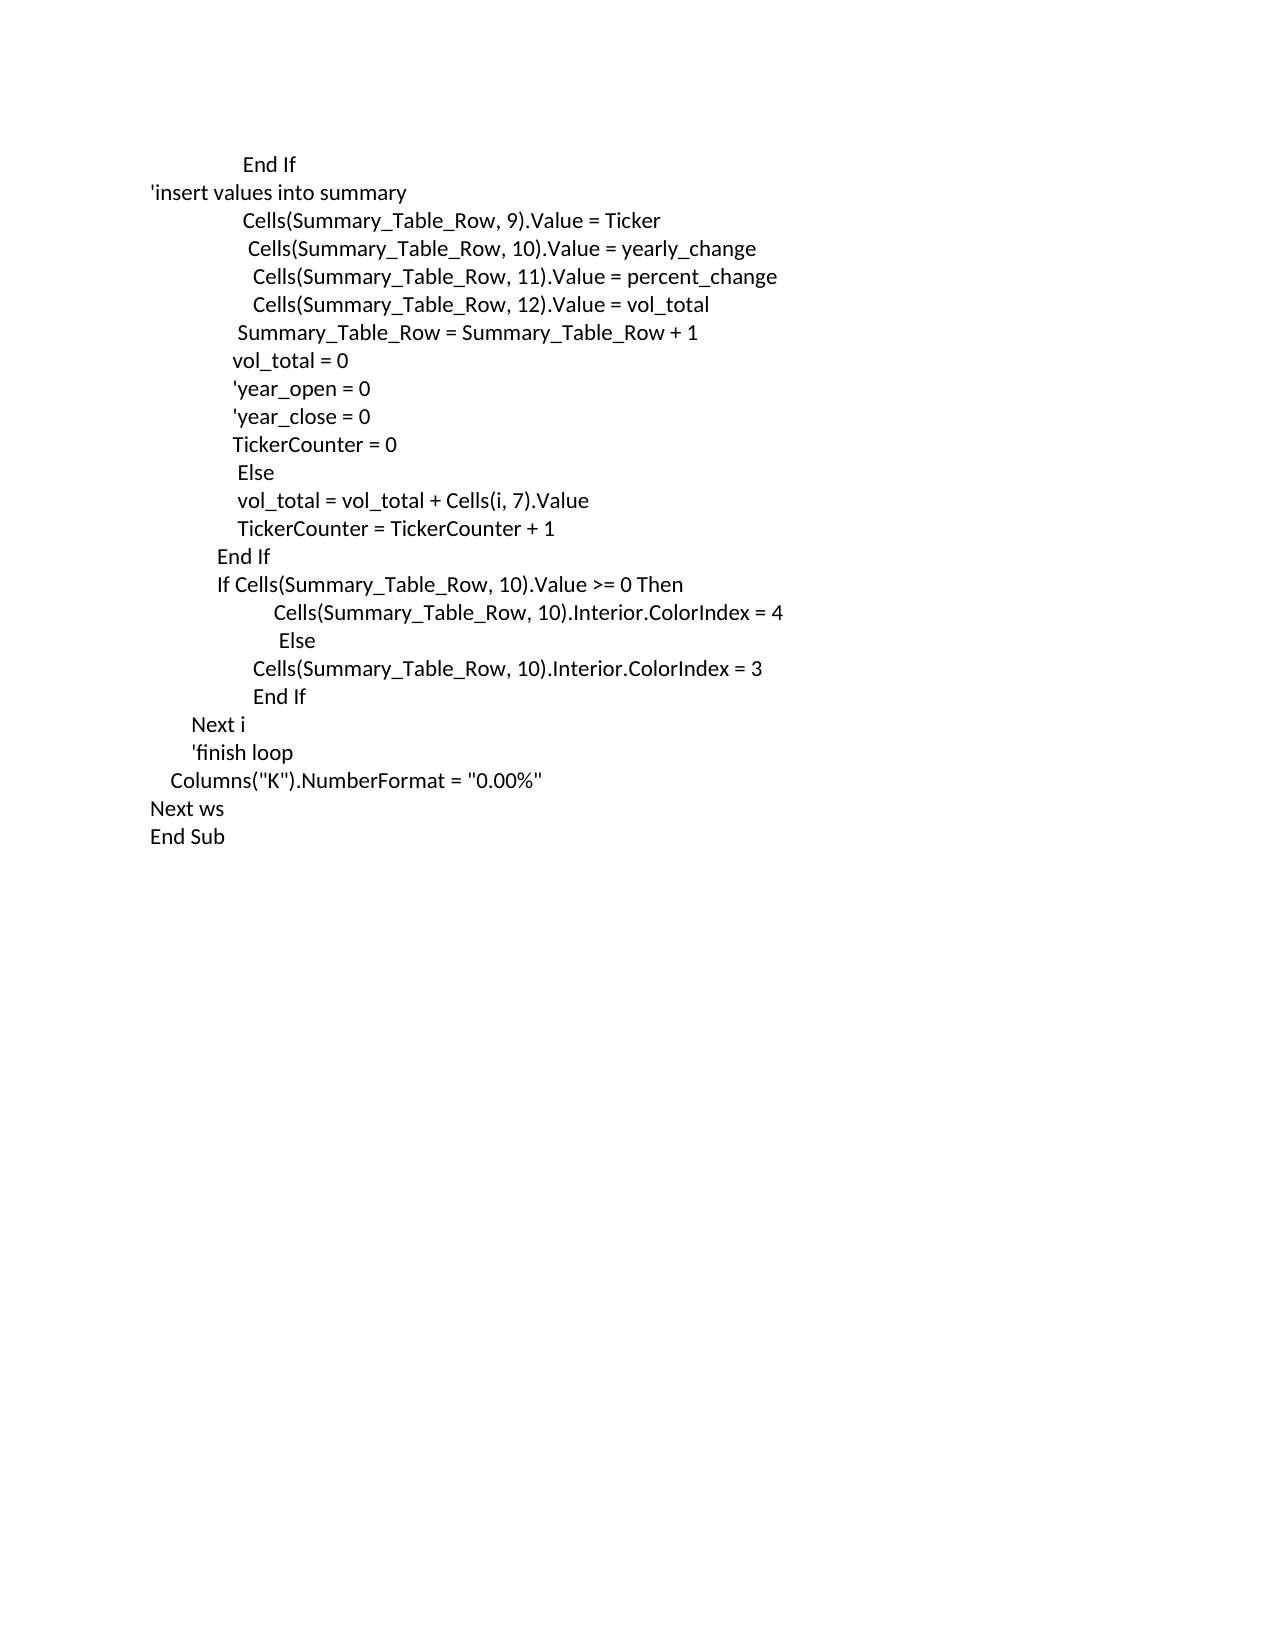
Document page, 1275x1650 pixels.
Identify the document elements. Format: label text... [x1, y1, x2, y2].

text Next ws [150, 794, 1125, 822]
text Cells(Summary_Table_Row, 11).Value = percent_change [150, 262, 1125, 290]
text 'insert values into summary [150, 178, 1125, 206]
text vol_total = 0 [150, 346, 1125, 374]
text Columns("K").NumberFormat = "0.00%" [150, 766, 1125, 794]
text Summary_Table_Row = Summary_Table_Row + 1 [150, 318, 1125, 346]
text End Sub [150, 822, 1125, 851]
text 'year_close = 0 [150, 402, 1125, 430]
text Cells(Summary_Table_Row, 10).Value = yearly_change [150, 234, 1125, 262]
text Else [150, 626, 1125, 654]
text Cells(Summary_Table_Row, 9).Value = Ticker [150, 206, 1125, 234]
text vol_total = vol_total + Cells(i, 7).Value [150, 486, 1125, 514]
text 'year_open = 0 [150, 374, 1125, 402]
text Else [150, 458, 1125, 486]
text Cells(Summary_Table_Row, 10).Interior.ColorIndex = 4 [150, 598, 1125, 626]
text Next i [150, 710, 1125, 738]
text End If [150, 542, 1125, 570]
text Cells(Summary_Table_Row, 12).Value = vol_total [150, 290, 1125, 318]
text End If [150, 682, 1125, 710]
text Cells(Summary_Table_Row, 10).Interior.ColorIndex = 3 [150, 654, 1125, 682]
text 'finish loop [150, 738, 1125, 766]
text End If [150, 150, 1125, 178]
text TickerCounter = TickerCounter + 1 [150, 514, 1125, 542]
text If Cells(Summary_Table_Row, 10).Value >= 0 Then [150, 570, 1125, 598]
text TickerCounter = 0 [150, 430, 1125, 458]
